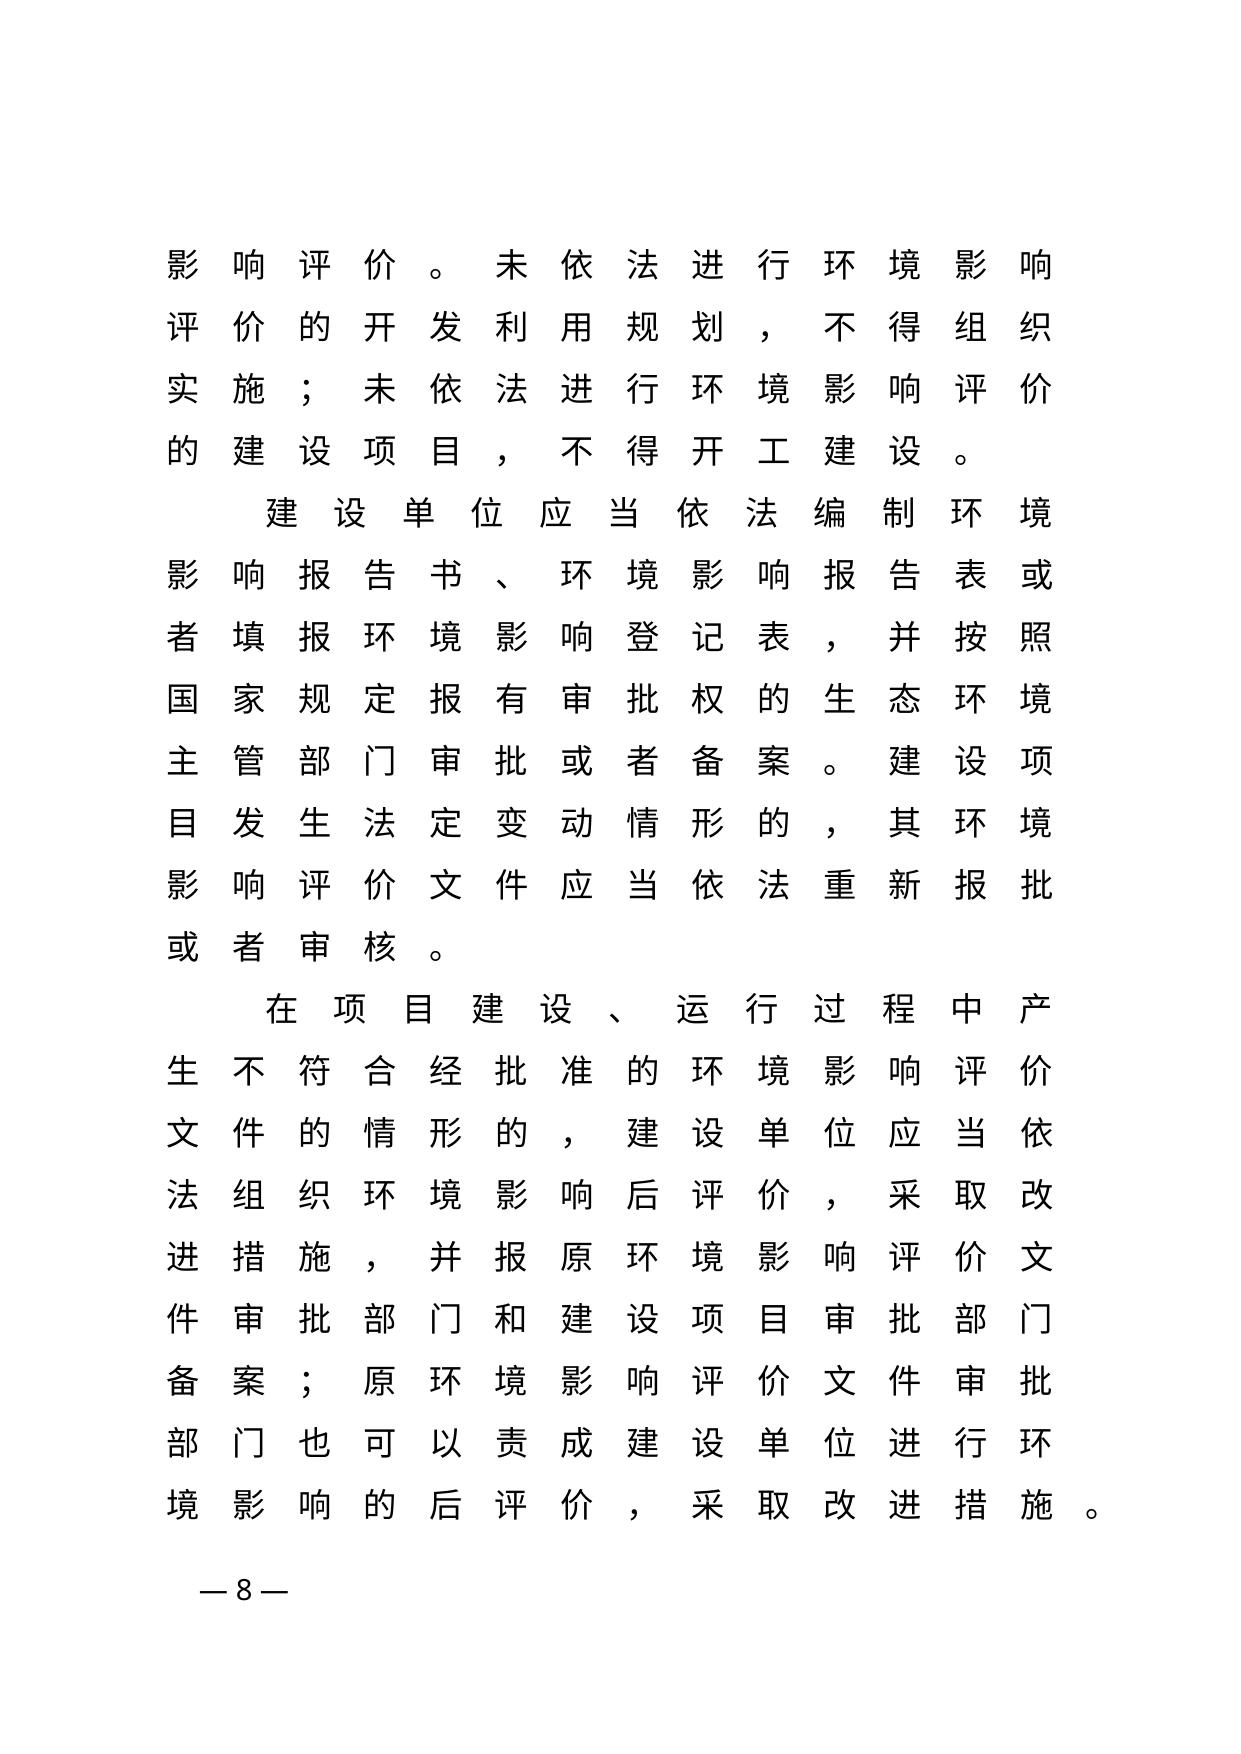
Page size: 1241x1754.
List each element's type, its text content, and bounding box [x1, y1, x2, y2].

text 建设单位应当依法编制环境影响报告书、环境影响报告表或者填报环境影响登记表，并按照国家规定报有审批权的生态环境主管部门审批或者备案。建设项目发生法定变动情形的，其环境影响评价文件应当依法重新报批或者审核。 [167, 480, 1085, 976]
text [167, 232, 1085, 480]
text 在项目建设、运行过程中产生不符合经批准的环境影响评价文件的情形的，建设单位应当依法组织环境影响后评价，采取改进措施，并报原环境影响评价文件审批部门和建设项目审批部门备案；原环境影响评价文件审批部门也可以责成建设单位进行环境影响的后评价，采取改进措施。 [167, 976, 1085, 1534]
